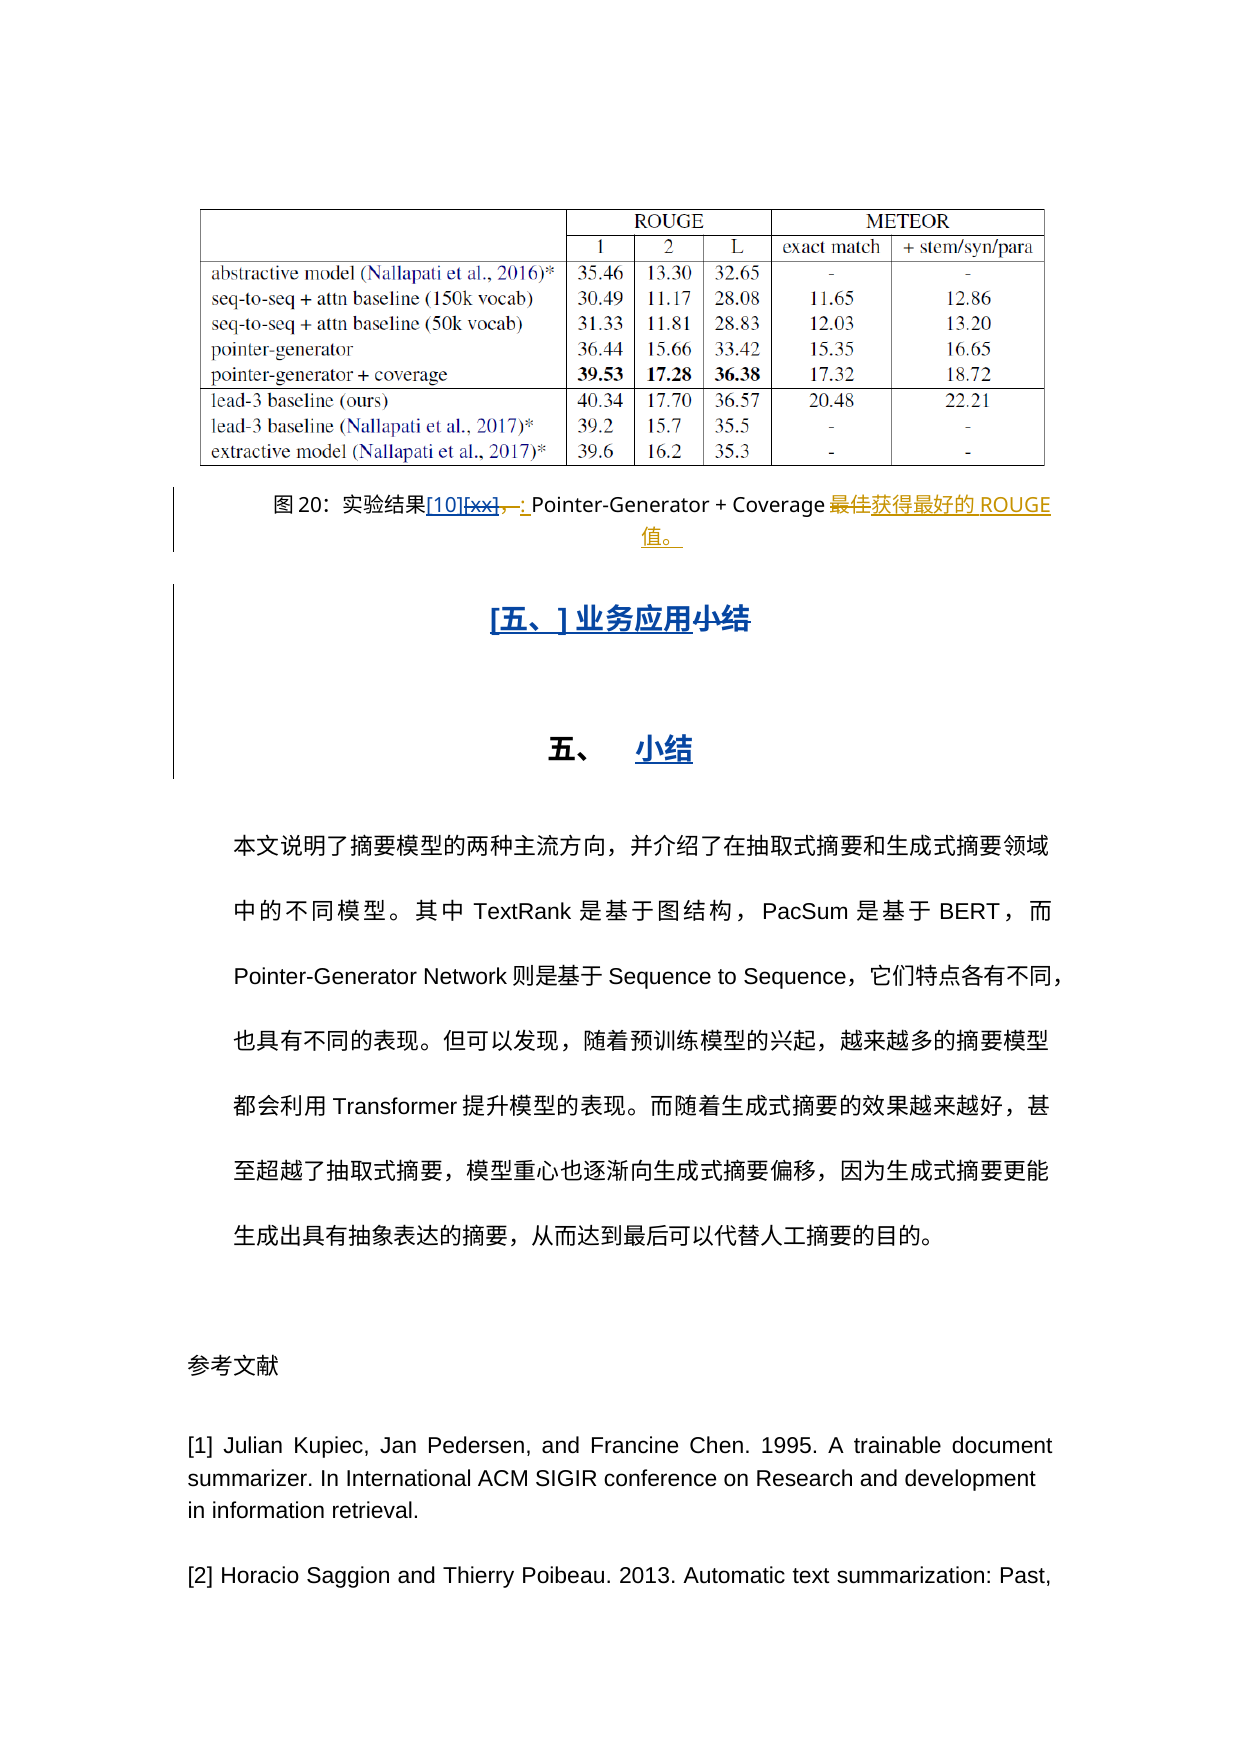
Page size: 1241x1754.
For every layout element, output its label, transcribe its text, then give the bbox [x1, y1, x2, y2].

list 图20：实验结果Pointer-Generator + Coverage [271, 487, 1053, 552]
text [1] Julian Kupiec, Jan Pedersen, and Francine Chen. 1995. A trainable document summarizer. In International ACM SIGIR conference on Research and development [187, 1429, 1053, 1494]
picture [187, 194, 1053, 473]
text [187, 1559, 1053, 1592]
text 参考文献 [187, 1332, 1053, 1397]
list 本文说明了摘要模型的两种主流方向，并介绍了在抽取式摘要和生成式摘要领域中的不同模型。其中TextRank是基于图结构，PacSum是基于BERT，而Pointer-Generator Network则是基于Sequence to Sequence，它们特点各有不同，也具有不同的表现。但可以发现，随着预训练模型的兴起，越来越多的摘要模型都会利用Transformer提升模型的表现。而随着生成式摘要的效果越来越好，甚至超越了抽取式摘要，模型重心也逐渐向生成式摘要偏移，因为生成式摘要更能生成出具有抽象表达的摘要，从而达到最后可以代替人工摘要的目的。 [233, 812, 1053, 1267]
text in information retrieval. [187, 1494, 1053, 1527]
